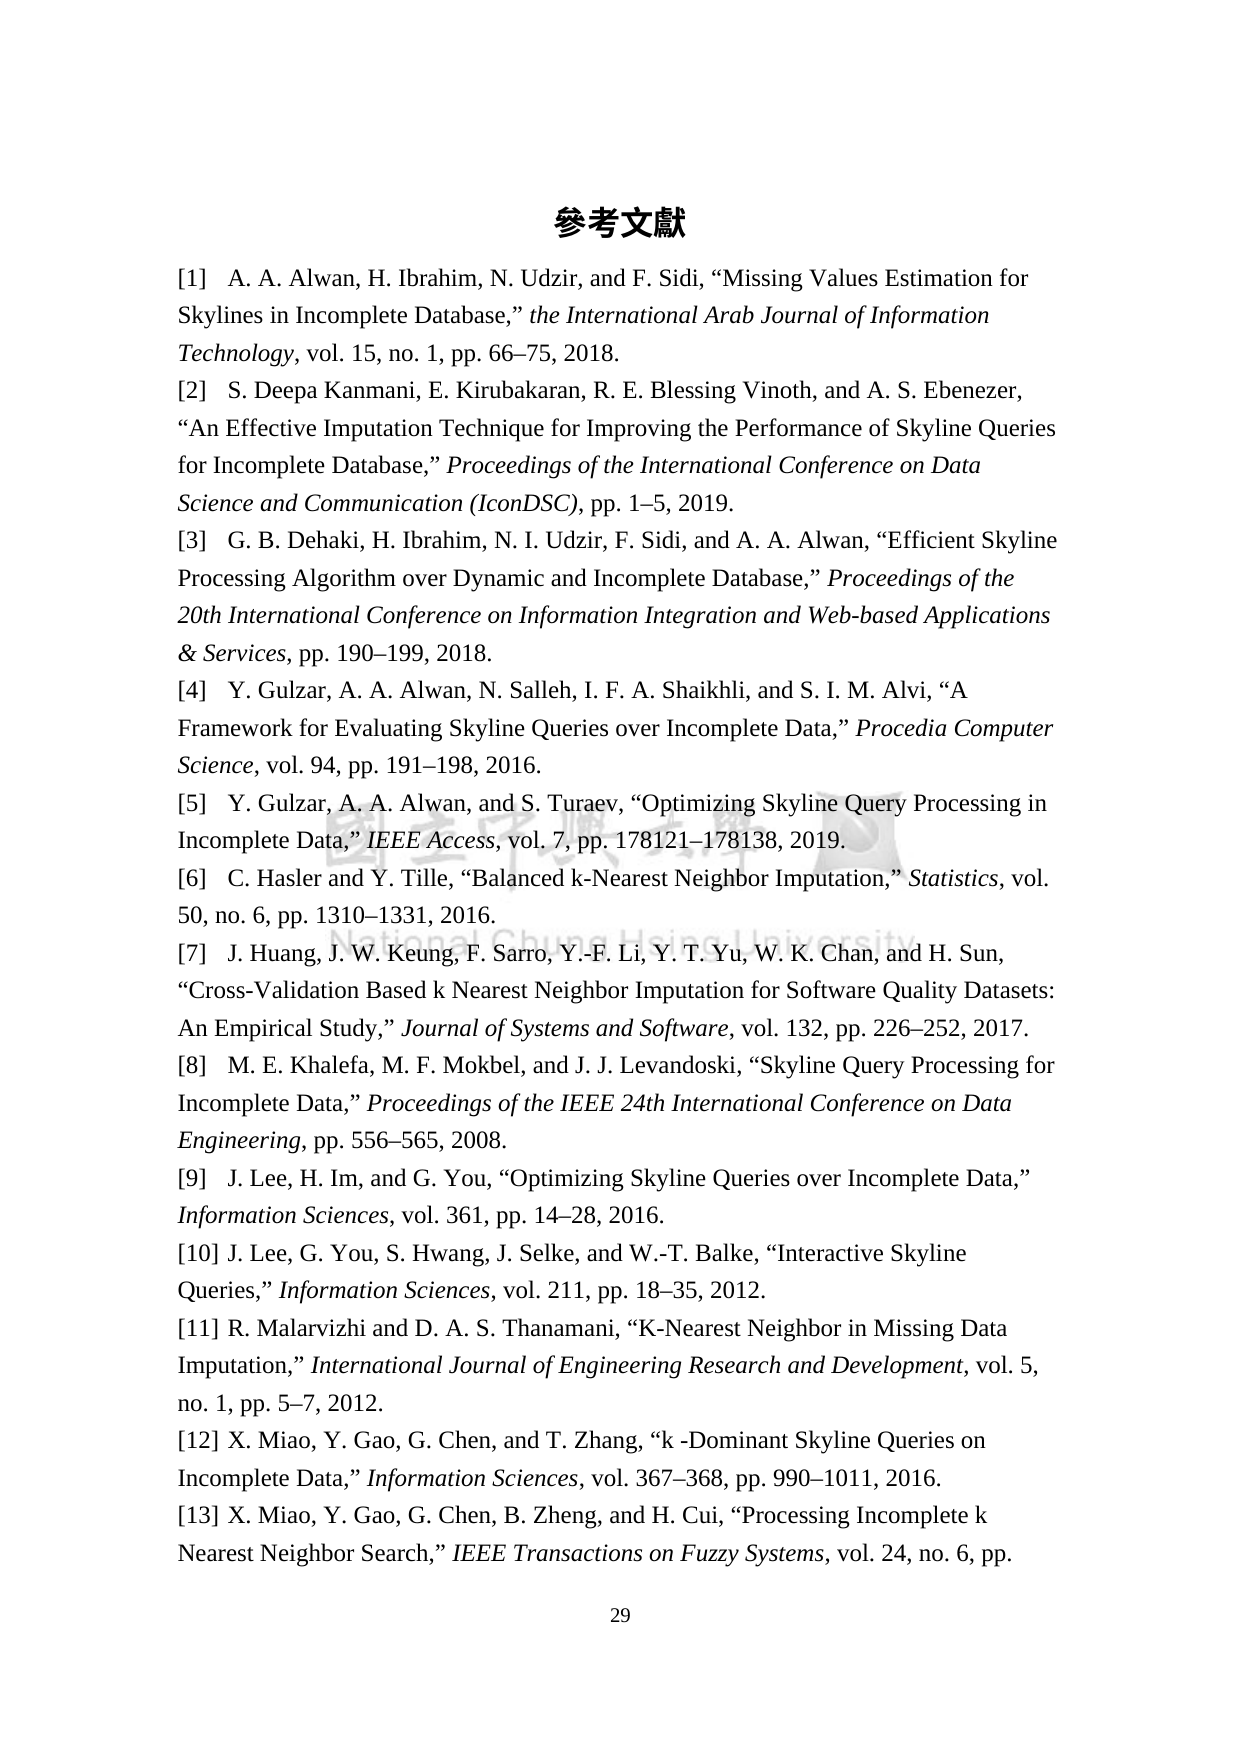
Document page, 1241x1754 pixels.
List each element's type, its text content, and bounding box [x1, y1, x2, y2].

text [6] C. Hasler and Y. Tille, “Balanced k-Nearest Neighbor Imputation,” Statistics, vol. 50, no. 6, pp. 1310–1331, 2016. [177, 858, 1063, 933]
text [9] J. Lee, H. Im, and G. You, “Optimizing Skyline Queries over Incomplete Data,” Information Sciences, vol. 361, pp. 14–28, 2016. [177, 1158, 1063, 1233]
text [11] R. Malarvizhi and D. A. S. Thanamani, “K-Nearest Neighbor in Missing Data Imputation,” International Journal of Engineering Research and Development, vol. 5, no. 1, pp. 5–7, 2012. [177, 1308, 1063, 1421]
text [2] S. Deepa Kanmani, E. Kirubakaran, R. E. Blessing Vinoth, and A. S. Ebenezer, “An Effective Imputation Technique for Improving the Performance of Skyline Queries for Incomplete Database,” Proceedings of the International Conference on Data Science and Communication (IconDSC), pp. 1–5, 2019. [177, 371, 1063, 521]
text [8] M. E. Khalefa, M. F. Mokbel, and J. J. Levandoski, “Skyline Query Processing for Incomplete Data,” Proceedings of the IEEE 24th International Conference on Data Engineering, pp. 556–565, 2008. [177, 1046, 1063, 1158]
subtitle 參考文獻 [177, 183, 1063, 258]
text [4] Y. Gulzar, A. A. Alwan, N. Salleh, I. F. A. Shaikhli, and S. I. M. Alvi, “A Framework for Evaluating Skyline Queries over Incomplete Data,” Procedia Computer Science, vol. 94, pp. 191–198, 2016. [177, 671, 1063, 783]
text [10] J. Lee, G. You, S. Hwang, J. Selke, and W.-T. Balke, “Interactive Skyline Queries,” Information Sciences, vol. 211, pp. 18–35, 2012. [177, 1233, 1063, 1308]
text [7] J. Huang, J. W. Keung, F. Sarro, Y.-F. Li, Y. T. Yu, W. K. Chan, and H. Sun, “Cross-Validation Based k Nearest Neighbor Imputation for Software Quality Datasets: An Empirical Study,” Journal of Systems and Software, vol. 132, pp. 226–252, 2017. [177, 933, 1063, 1046]
text [12] X. Miao, Y. Gao, G. Chen, and T. Zhang, “k -Dominant Skyline Queries on Incomplete Data,” Information Sciences, vol. 367–368, pp. 990–1011, 2016. [177, 1421, 1063, 1496]
text [3] G. B. Dehaki, H. Ibrahim, N. I. Udzir, F. Sidi, and A. A. Alwan, “Efficient Skyline Processing Algorithm over Dynamic and Incomplete Database,” Proceedings of the 20th International Conference on Information Integration and Web-based Applications & Services, pp. 190–199, 2018. [177, 521, 1063, 671]
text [177, 1496, 1063, 1571]
text [1] A. A. Alwan, H. Ibrahim, N. Udzir, and F. Sidi, “Missing Values Estimation for Skylines in Incomplete Database,” the International Arab Journal of Information Technology, vol. 15, no. 1, pp. 66–75, 2018. [177, 258, 1063, 371]
text [5] Y. Gulzar, A. A. Alwan, and S. Turaev, “Optimizing Skyline Query Processing in Incomplete Data,” IEEE Access, vol. 7, pp. 178121–178138, 2019. [177, 783, 1063, 858]
